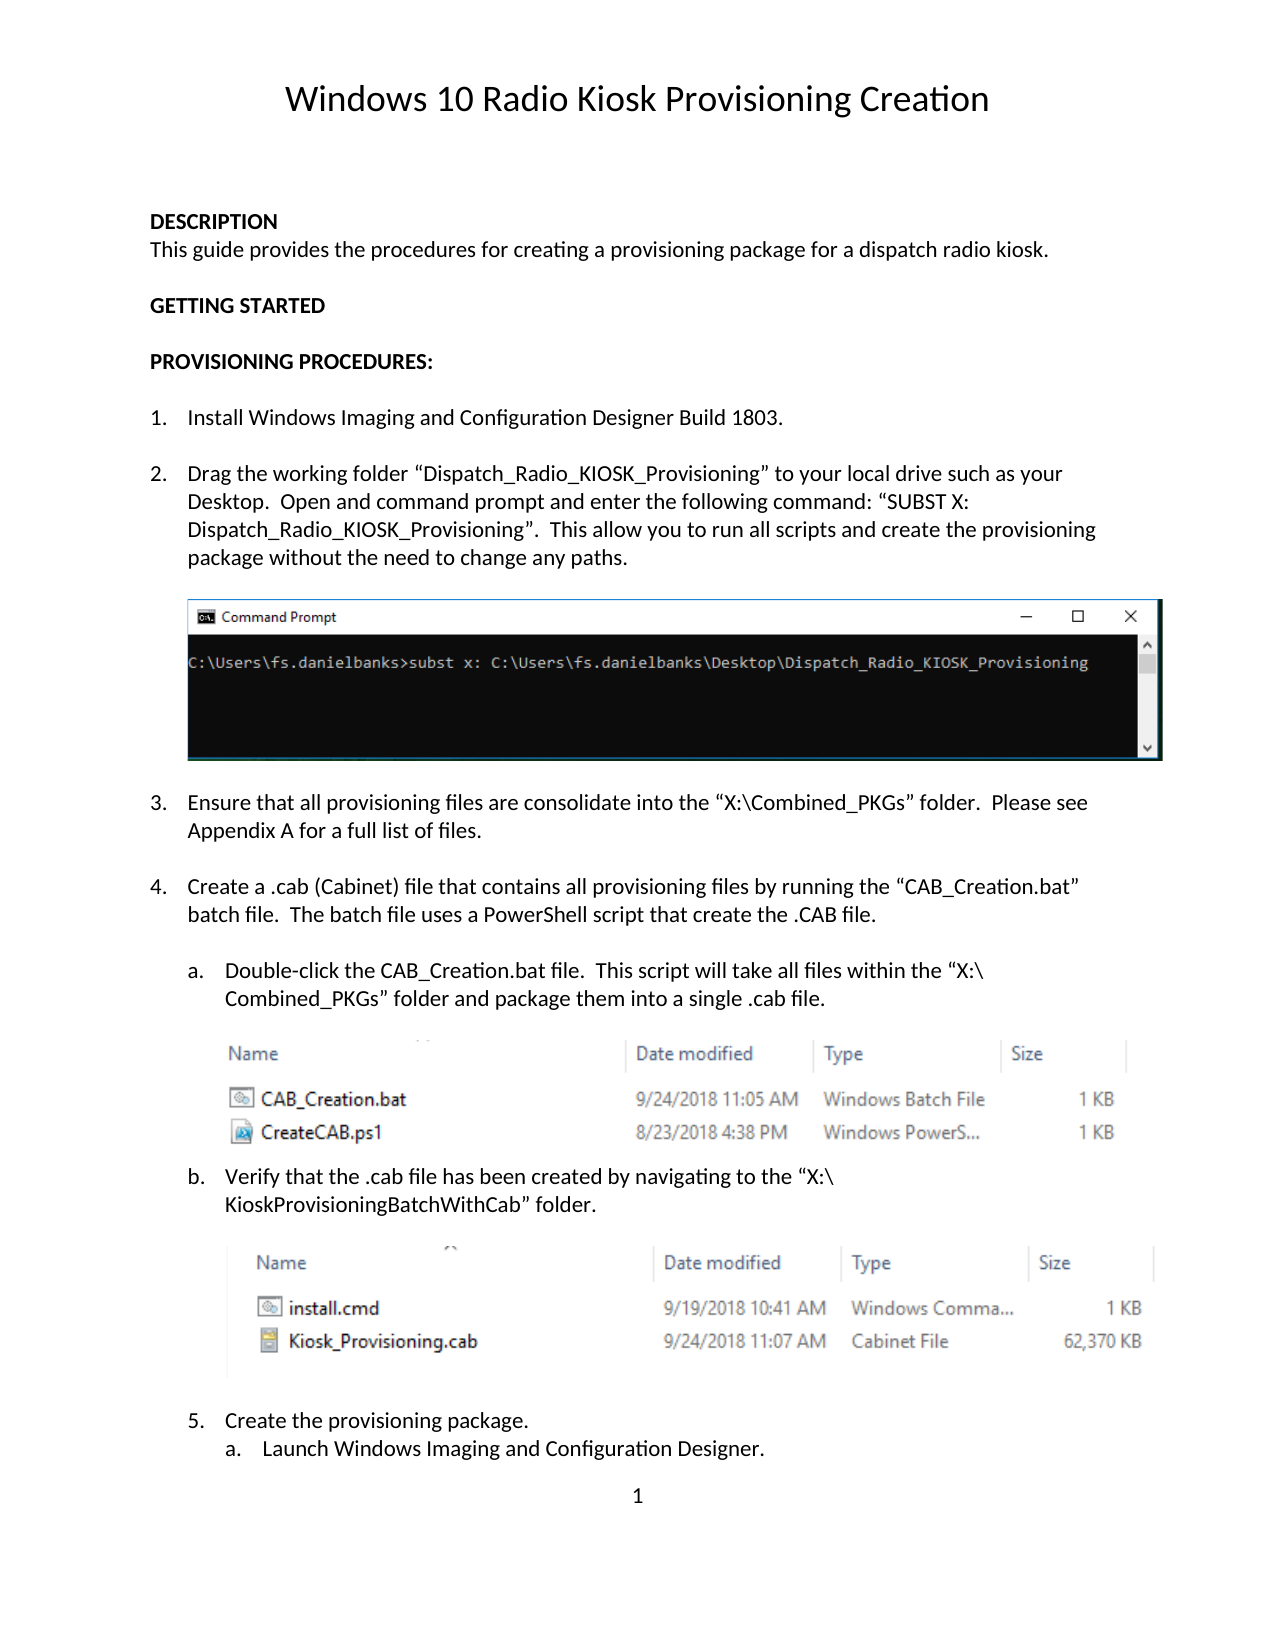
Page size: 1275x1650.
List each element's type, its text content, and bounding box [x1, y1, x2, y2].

picture [187, 599, 1163, 761]
picture [225, 1040, 1135, 1163]
list Create the provisioning package. [187, 1406, 1125, 1434]
list Double-click the CAB_Creation.bat file. This script will take all files within the “X:\Combined_PKGs” folder and package them into a single .cab file. [187, 956, 1125, 1012]
text DESCRIPTION [150, 207, 1125, 235]
list Launch Windows Imaging and Configuration Designer. [225, 1434, 1125, 1462]
list Verify that the .cab file has been created by navigating to the “X:\KioskProvisioningBatchWithCab” folder. [187, 1162, 1125, 1218]
text This guide provides the procedures for creating a provisioning package for a dispatch radio kiosk. [150, 235, 1125, 263]
list Drag the working folder “Dispatch_Radio_KIOSK_Provisioning” to your local drive such as your Desktop. Open and command prompt and enter the following command: “SUBST X: Dispatch_Radio_KIOSK_Provisioning”. This allow you to run all scripts and create the provisioning package without the need to change any paths. [150, 459, 1125, 571]
text GETTING STARTED [150, 291, 1125, 319]
text PROVISIONING PROCEDURES: [150, 347, 1125, 375]
list Ensure that all provisioning files are consolidate into the “X:\Combined_PKGs” folder. Please see Appendix A for a full list of files. [150, 788, 1125, 844]
picture [225, 1246, 1161, 1378]
list Install Windows Imaging and Configuration Designer Build 1803. [150, 403, 1125, 431]
list Create a .cab (Cabinet) file that contains all provisioning files by running the “CAB_Creation.bat” batch file. The batch file uses a PowerShell script that create the .CAB file. [150, 872, 1125, 928]
